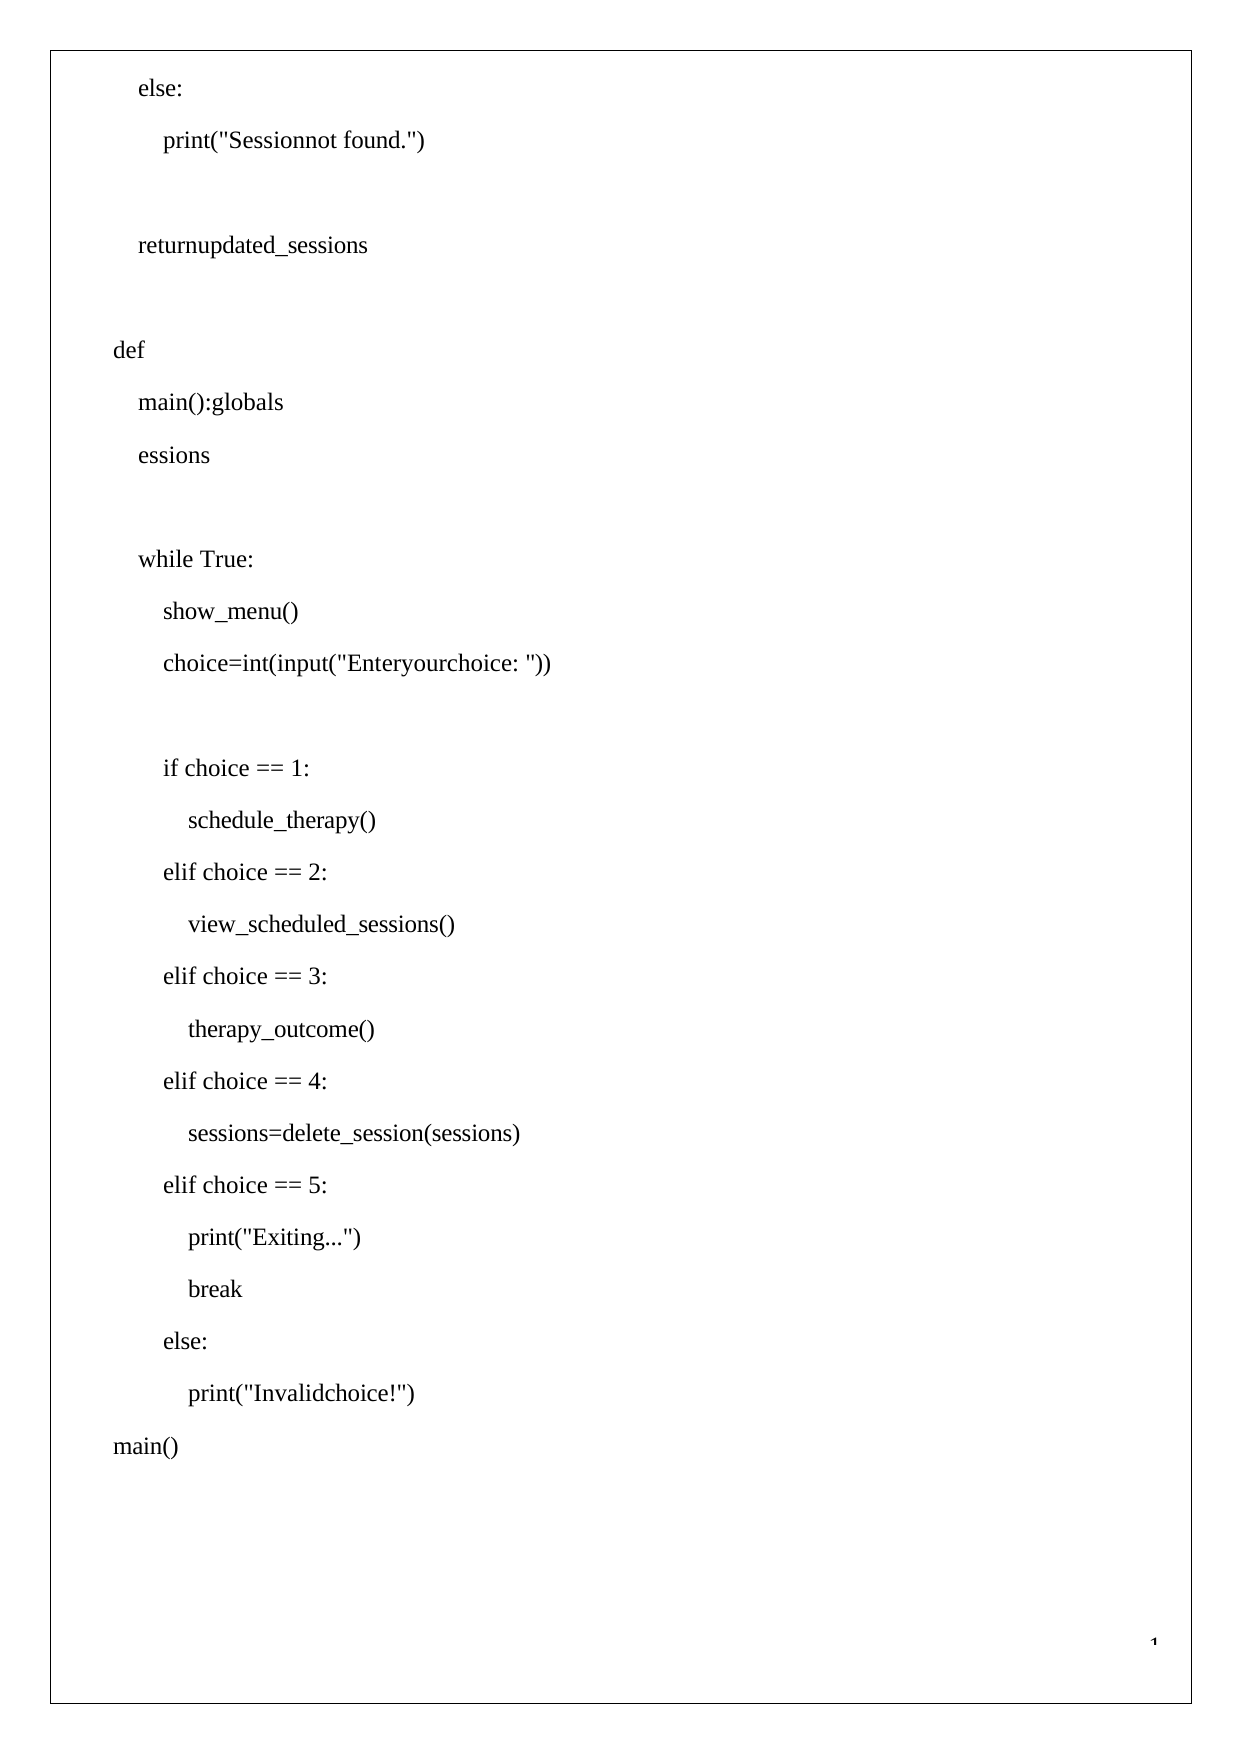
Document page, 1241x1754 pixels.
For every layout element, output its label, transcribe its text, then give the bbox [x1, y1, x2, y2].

text choice=int(input("Enteryourchoice: ")) [163, 649, 1191, 677]
text while True: show_menu() [138, 544, 378, 625]
text def main():globalsessions [113, 335, 289, 468]
text elif choice == 4: sessions=delete_session(sessions) [163, 1066, 602, 1147]
text print("Invalidchoice!") [188, 1378, 1191, 1407]
text elif choice == 5: print("Exiting...") break [163, 1170, 378, 1303]
text if choice == 1: schedule_therapy() [163, 753, 441, 834]
text print("Sessionnot found.") [163, 125, 1191, 154]
text main() [113, 1431, 1191, 1459]
text elif choice == 3: therapy_outcome() [163, 961, 512, 1042]
text else: [163, 1326, 1191, 1355]
text else: [138, 73, 1191, 102]
text returnupdated_sessions [138, 230, 1191, 259]
text elif choice == 2: view_scheduled_sessions() [163, 857, 512, 938]
